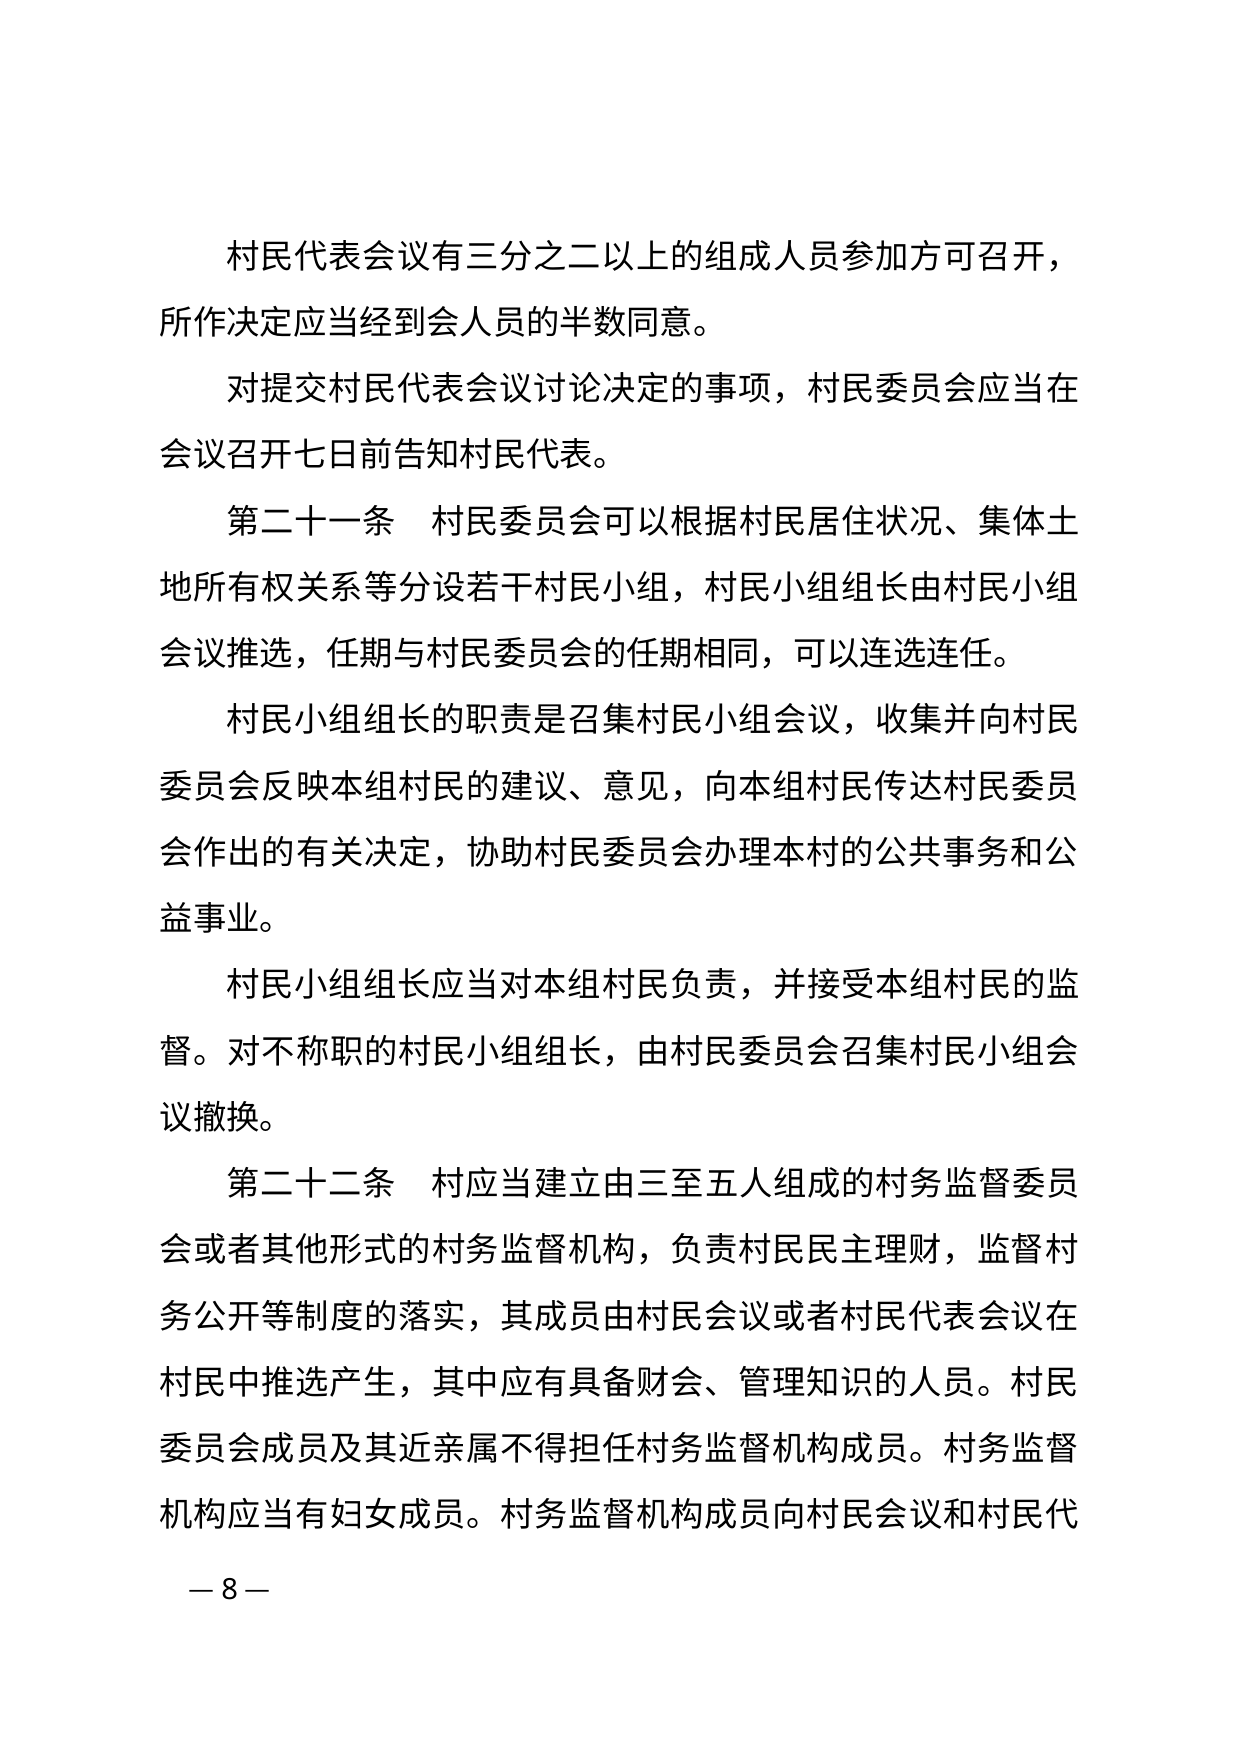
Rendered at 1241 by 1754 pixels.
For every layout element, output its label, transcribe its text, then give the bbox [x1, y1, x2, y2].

text 对提交村民代表会议讨论决定的事项，村民委员会应当在会议召开七日前告知村民代表。 [159, 353, 1081, 485]
text 村民代表会议有三分之二以上的组成人员参加方可召开，所作决定应当经到会人员的半数同意。 [159, 220, 1081, 353]
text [159, 1148, 1081, 1545]
text 村民小组组长应当对本组村民负责，并接受本组村民的监督。对不称职的村民小组组长，由村民委员会召集村民小组会议撤换。 [159, 949, 1081, 1148]
text 第二十一条 村民委员会可以根据村民居住状况、集体土地所有权关系等分设若干村民小组，村民小组组长由村民小组会议推选，任期与村民委员会的任期相同，可以连选连任。 [159, 485, 1081, 684]
text 村民小组组长的职责是召集村民小组会议，收集并向村民委员会反映本组村民的建议、意见，向本组村民传达村民委员会作出的有关决定，协助村民委员会办理本村的公共事务和公益事业。 [159, 684, 1081, 949]
